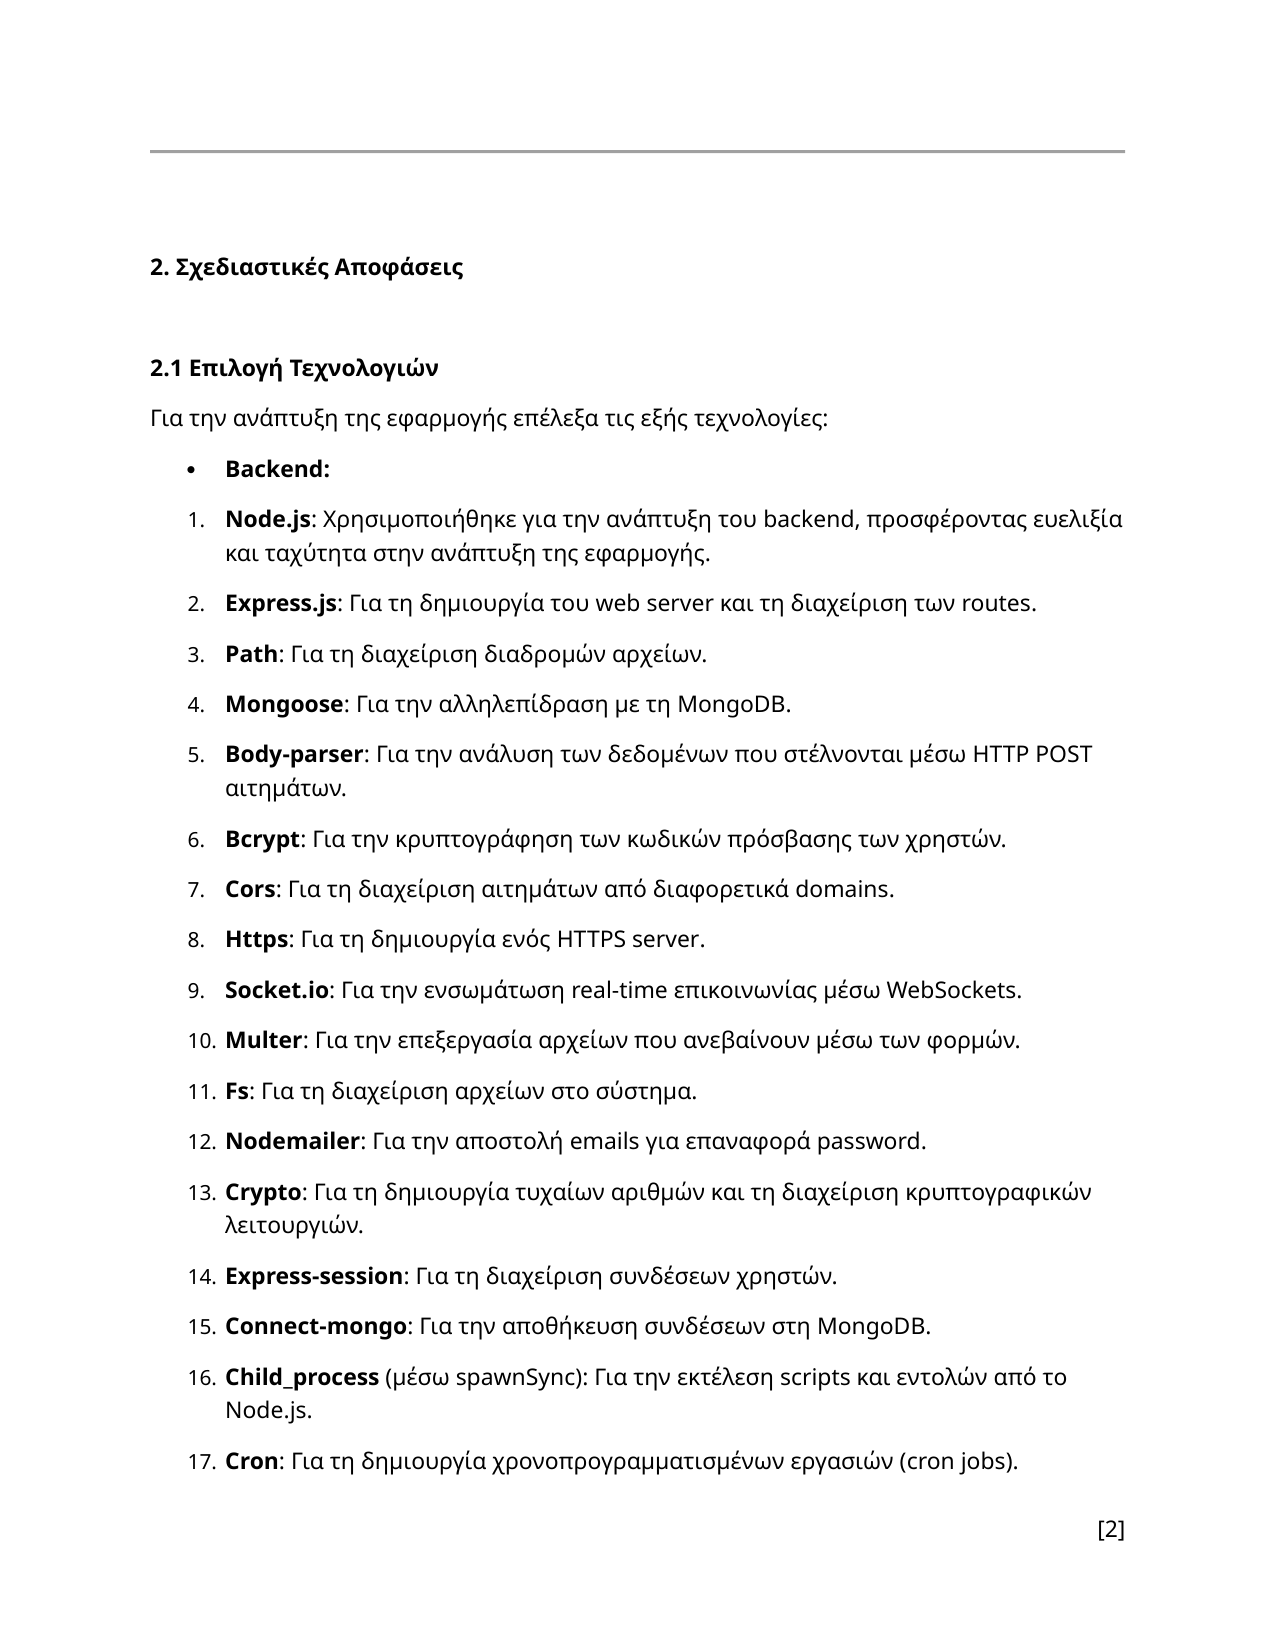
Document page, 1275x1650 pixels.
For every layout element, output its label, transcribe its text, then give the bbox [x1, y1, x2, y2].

list Child_process (μέσω spawnSync): Για την εκτέλεση scripts και εντολών από το Node.js. [187, 1360, 1125, 1425]
list Bcrypt: Για την κρυπτογράφηση των κωδικών πρόσβασης των χρηστών. [187, 822, 1125, 854]
list Εxpress.js: Για τη δημιουργία του web server και τη διαχείριση των routes. [187, 587, 1125, 618]
text Για την ανάπτυξη της εφαρμογής επέλεξα τις εξής τεχνολογίες: [150, 402, 1125, 433]
list Https: Για τη δημιουργία ενός HTTPS server. [187, 923, 1125, 954]
list Express-session: Για τη διαχείριση συνδέσεων χρηστών. [187, 1259, 1125, 1291]
list Connect-mongo: Για την αποθήκευση συνδέσεων στη MongoDB. [187, 1310, 1125, 1341]
list Node.js: Χρησιμοποιήθηκε για την ανάπτυξη του backend, προσφέροντας ευελιξία και ταχύτητα στην ανάπτυξη της εφαρμογής. [187, 503, 1125, 568]
text 2. Σχεδιαστικές Αποφάσεις [150, 251, 1125, 282]
list Nodemailer: Για την αποστολή emails για επαναφορά password. [187, 1125, 1125, 1156]
list Crypto: Για τη δημιουργία τυχαίων αριθμών και τη διαχείριση κρυπτογραφικών λειτουργιών. [187, 1175, 1125, 1240]
list Socket.io: Για την ενσωμάτωση real-time επικοινωνίας μέσω WebSockets. [187, 974, 1125, 1005]
list Fs: Για τη διαχείριση αρχείων στο σύστημα. [187, 1074, 1125, 1106]
list Body-parser: Για την ανάλυση των δεδομένων που στέλνονται μέσω HTTP POST αιτημάτων. [187, 738, 1125, 803]
list Path: Για τη διαχείριση διαδρομών αρχείων. [187, 637, 1125, 669]
list Mongoose: Για την αλληλεπίδραση με τη MongoDB. [187, 688, 1125, 719]
list Cron: Για τη δημιουργία χρονοπρογραμματισμένων εργασιών (cron jobs). [187, 1444, 1125, 1476]
list Multer: Για την επεξεργασία αρχείων που ανεβαίνουν μέσω των φορμών. [187, 1024, 1125, 1055]
list Backend: [187, 452, 1125, 484]
list Cors: Για τη διαχείριση αιτημάτων από διαφορετικά domains. [187, 873, 1125, 904]
text 2.1 Επιλογή Τεχνολογιών [150, 352, 1125, 383]
